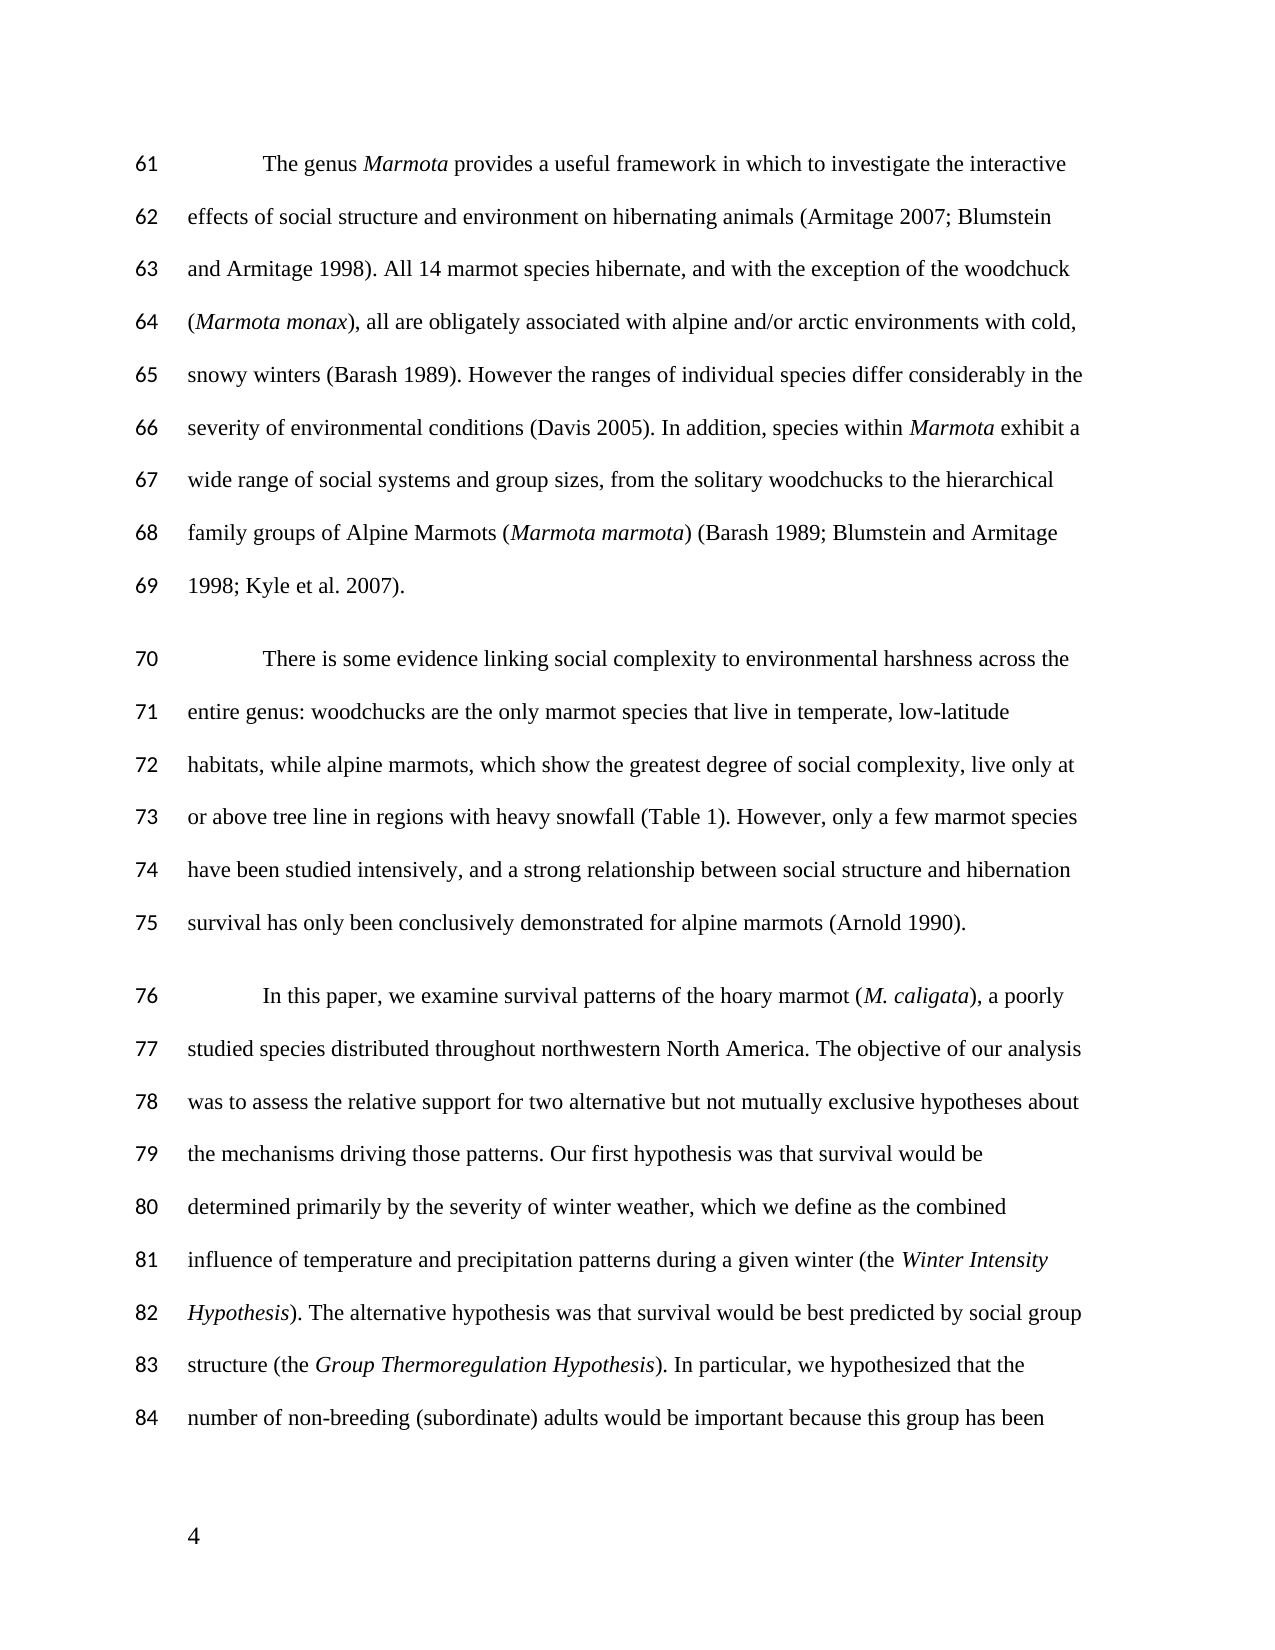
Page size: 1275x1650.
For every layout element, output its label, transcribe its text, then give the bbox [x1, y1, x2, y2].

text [187, 982, 1087, 1430]
text The genus Marmota provides a useful framework in which to investigate the interactive effects of social structure and environment on hibernating animals (Armitage 2007; Blumstein and Armitage 1998). All 14 marmot species hibernate, and with the exception of the woodchuck (Marmota monax), all are obligately associated with alpine and/or arctic environments with cold, snowy winters (Barash 1989). However the ranges of individual species differ considerably in the severity of environmental conditions (Davis 2005). In addition, species within Marmota exhibit a wide range of social systems and group sizes, from the solitary woodchucks to the hierarchical family groups of Alpine Marmots (Marmota marmota) (Barash 1989; Blumstein and Armitage 1998; Kyle et al. 2007). [187, 150, 1087, 598]
text There is some evidence linking social complexity to environmental harshness across the entire genus: woodchucks are the only marmot species that live in temperate, low-latitude habitats, while alpine marmots, which show the greatest degree of social complexity, live only at or above tree line in regions with heavy snowfall (Table 1). However, only a few marmot species have been studied intensively, and a strong relationship between social structure and hibernation survival has only been conclusively demonstrated for alpine marmots (Arnold 1990). [187, 645, 1087, 935]
